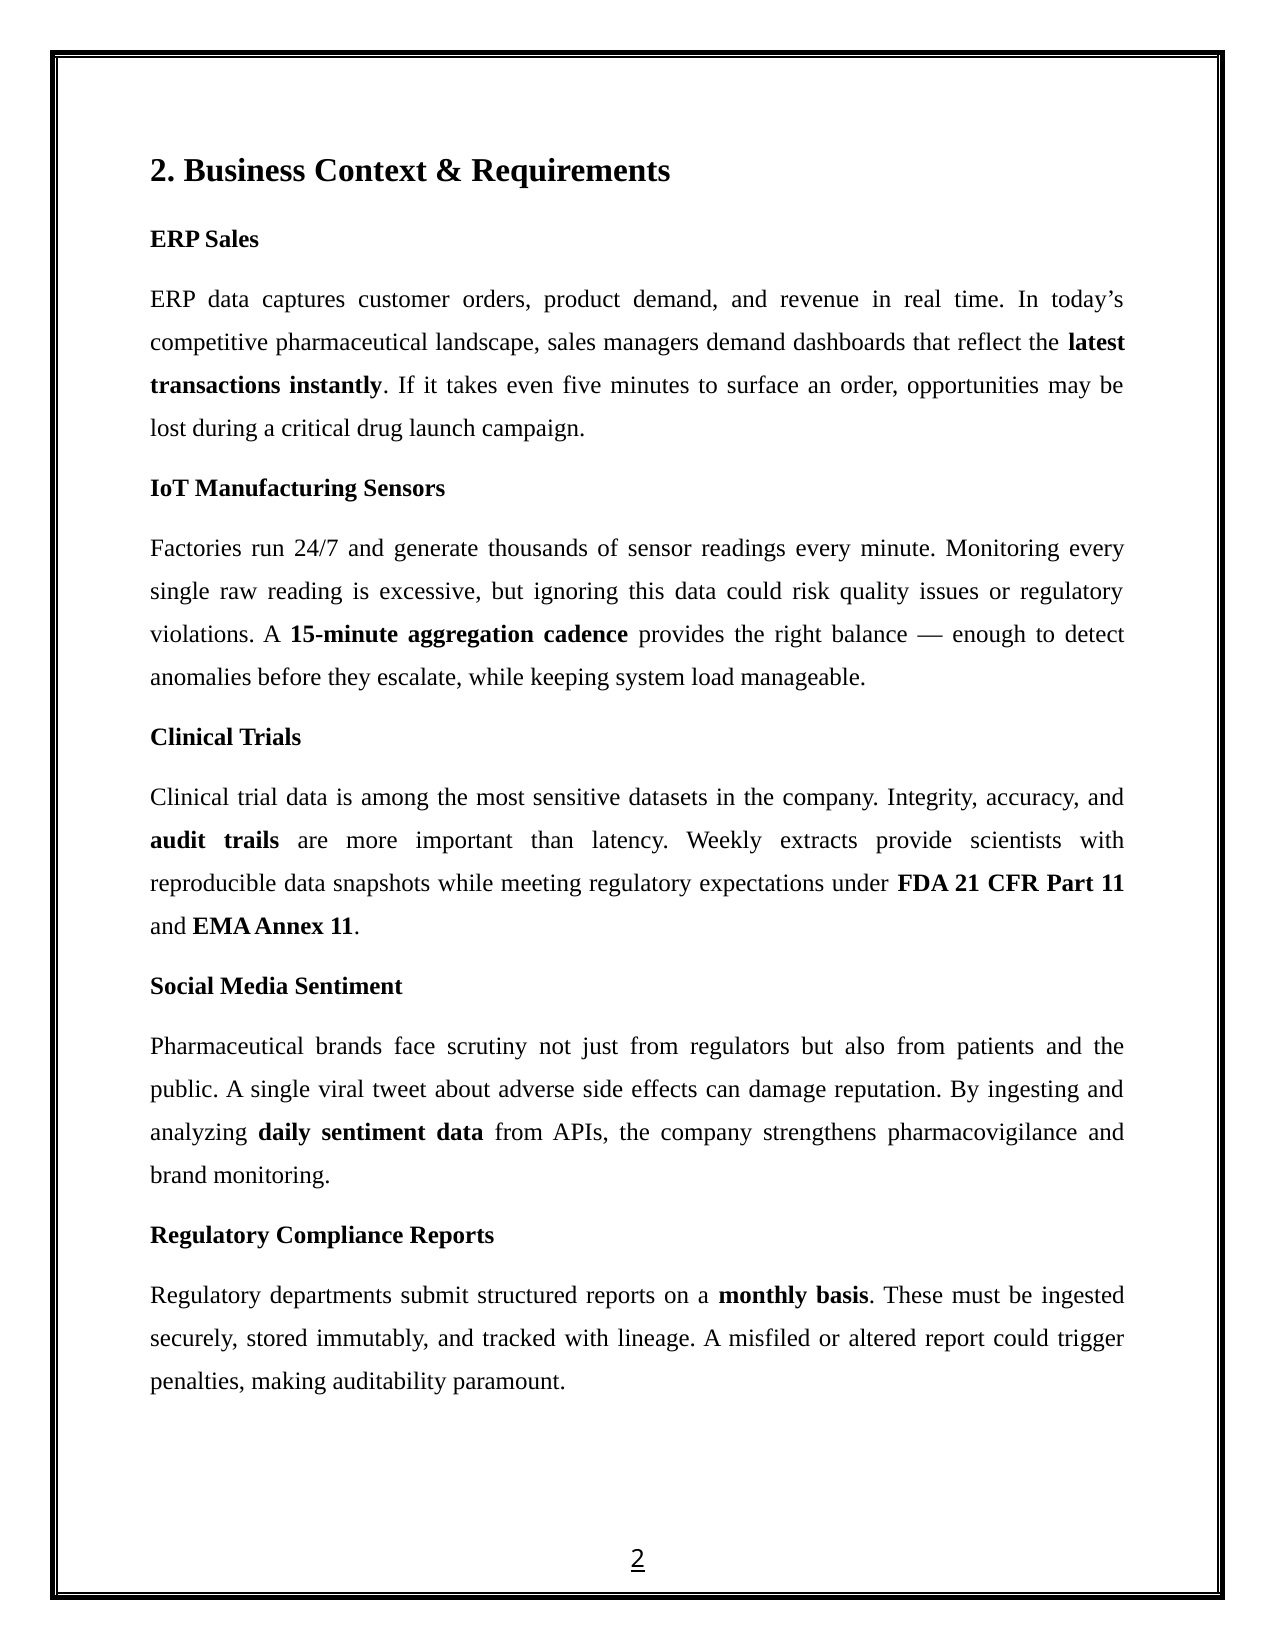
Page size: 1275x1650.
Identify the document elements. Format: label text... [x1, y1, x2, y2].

text Factories run 24/7 and generate thousands of sensor readings every minute. Monitoring every single raw reading is excessive, but ignoring this data could risk quality issues or regulatory violations. A 15-minute aggregation cadence provides the right balance — enough to detect anomalies before they escalate, while keeping system load manageable. [150, 533, 1125, 691]
text 2. Business Context & Requirements [150, 150, 1125, 188]
text IoT Manufacturing Sensors [150, 473, 1125, 502]
text Regulatory departments submit structured reports on a monthly basis. These must be ingested securely, stored immutably, and tracked with lineage. A misfiled or altered report could trigger penalties, making auditability paramount. [150, 1280, 1125, 1395]
text ERP Sales [150, 224, 1125, 253]
text ERP data captures customer orders, product demand, and revenue in real time. In today’s competitive pharmaceutical landscape, sales managers demand dashboards that reflect the latest transactions instantly. If it takes even five minutes to surface an order, opportunities may be lost during a critical drug launch campaign. [150, 284, 1125, 442]
text Pharmaceutical brands face scrutiny not just from regulators but also from patients and the public. A single viral tweet about adverse side effects can damage reputation. By ingesting and analyzing daily sentiment data from APIs, the company strengthens pharmacovigilance and brand monitoring. [150, 1031, 1125, 1189]
text Clinical trial data is among the most sensitive datasets in the company. Integrity, accuracy, and audit trails are more important than latency. Weekly extracts provide scientists with reproducible data snapshots while meeting regulatory expectations under FDA 21 CFR Part 11 and EMA Annex 11. [150, 782, 1125, 940]
text Clinical Trials [150, 722, 1125, 751]
text Regulatory Compliance Reports [150, 1220, 1125, 1249]
text Social Media Sentiment [150, 971, 1125, 1000]
